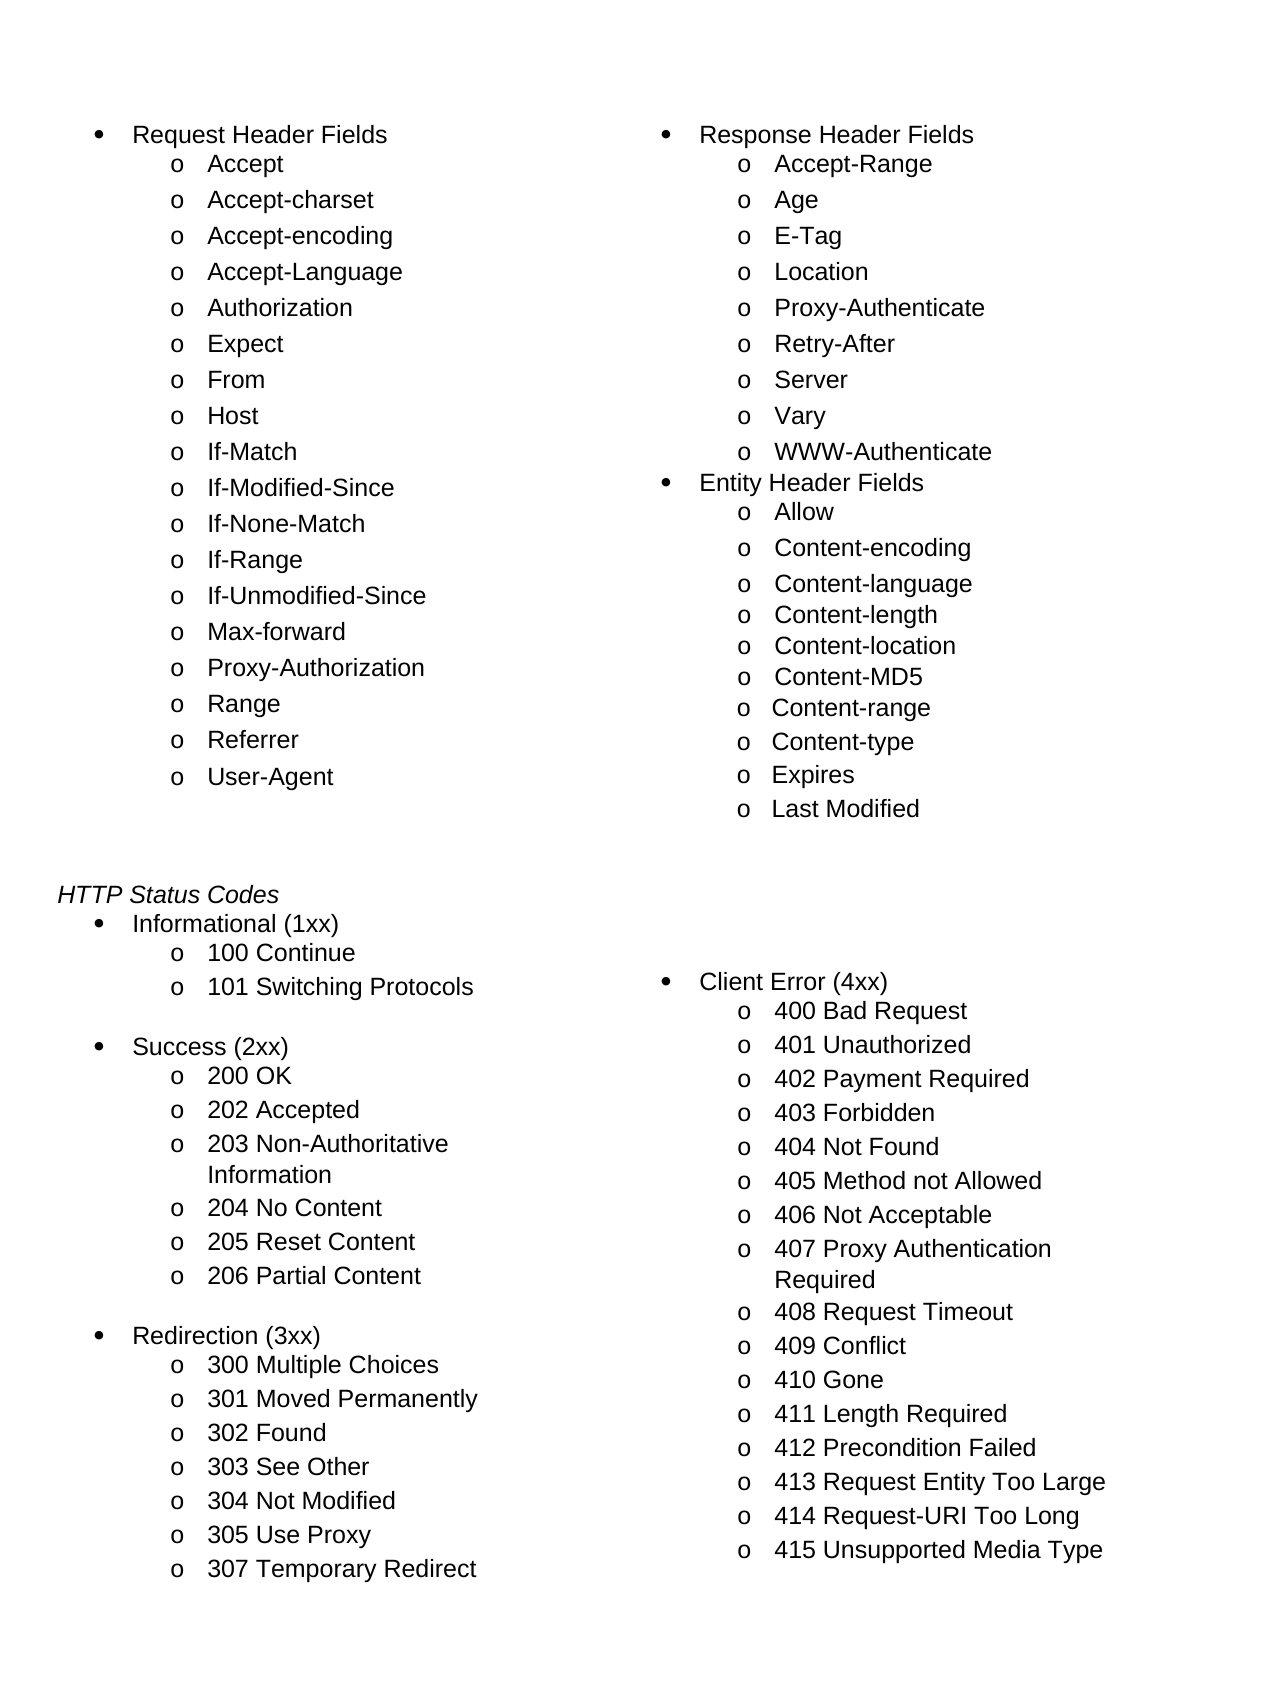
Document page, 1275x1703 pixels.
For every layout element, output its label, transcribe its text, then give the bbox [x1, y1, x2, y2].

list 300 Multiple Choices [169, 1349, 549, 1381]
list 413 Request Entity Too Large [737, 1467, 1116, 1498]
list If-Match [169, 437, 549, 468]
list 101 Switching Protocols [169, 972, 549, 1003]
list Request Header Fields [94, 120, 549, 149]
list Content-encoding [737, 533, 1116, 564]
list Response Header Fields [662, 120, 1116, 149]
list 206 Partial Content [169, 1261, 549, 1292]
list Allow [737, 497, 1116, 528]
list Age [737, 185, 1116, 216]
list 411 Length Required [737, 1399, 1116, 1430]
list 305 Use Proxy [169, 1520, 549, 1551]
list User-Agent [169, 761, 549, 792]
list Accept-Range [737, 149, 1116, 180]
list Accept [169, 149, 549, 180]
list Entity Header Fields [662, 468, 1116, 497]
list 403 Forbidden [737, 1098, 1116, 1129]
text o Expires [737, 760, 1116, 789]
list 408 Request Timeout [737, 1297, 1116, 1328]
list 307 Temporary Redirect [169, 1554, 549, 1585]
list E-Tag [737, 221, 1116, 252]
list WWW-Authenticate [737, 437, 1116, 468]
list Content-location [737, 631, 1116, 662]
list From [169, 365, 549, 396]
list Range [169, 689, 549, 720]
list Success (2xx) [94, 1032, 549, 1061]
list 415 Unsupported Media Type [737, 1535, 1116, 1566]
text HTTP Status Codes [57, 881, 1116, 909]
list 406 Not Acceptable [737, 1200, 1116, 1231]
list 414 Request-URI Too Long [737, 1501, 1116, 1532]
list 202 Accepted [169, 1095, 549, 1126]
list Proxy-Authenticate [737, 293, 1116, 324]
list Location [737, 257, 1116, 288]
list 100 Continue [169, 938, 549, 969]
list 407 Proxy Authentication Required [737, 1234, 1116, 1294]
list Referrer [169, 725, 549, 756]
list 301 Moved Permanently [169, 1384, 549, 1414]
list Server [737, 365, 1116, 396]
list 402 Payment Required [737, 1064, 1116, 1095]
list Retry-After [737, 329, 1116, 360]
list Content-length [737, 600, 1116, 631]
list 205 Reset Content [169, 1227, 549, 1258]
list 203 Non-Authoritative Information [169, 1129, 549, 1189]
list Content-language [737, 569, 1116, 600]
list 405 Method not Allowed [737, 1166, 1116, 1197]
list 204 No Content [169, 1192, 549, 1223]
list Accept-Language [169, 257, 549, 288]
list Content-MD5 [737, 662, 1116, 693]
text o Last Modified [737, 794, 1116, 823]
list 303 See Other [169, 1452, 549, 1483]
list If-Unmodified-Since [169, 581, 549, 612]
list Client Error (4xx) [662, 967, 1116, 996]
list Accept-charset [169, 185, 549, 216]
list Redirection (3xx) [94, 1321, 549, 1349]
list Proxy-Authorization [169, 653, 549, 684]
list Authorization [169, 293, 549, 324]
list If-None-Match [169, 509, 549, 540]
list 410 Gone [737, 1365, 1116, 1396]
list Vary [737, 401, 1116, 432]
list 302 Found [169, 1418, 549, 1449]
list If-Range [169, 545, 549, 576]
list 400 Bad Request [737, 996, 1116, 1027]
list 401 Unauthorized [737, 1030, 1116, 1061]
list Host [169, 401, 549, 432]
list Informational (1xx) [94, 909, 549, 938]
list If-Modified-Since [169, 473, 549, 504]
list 304 Not Modified [169, 1486, 549, 1517]
list 409 Conflict [737, 1331, 1116, 1362]
list 200 OK [169, 1061, 549, 1092]
text o Content-type [737, 727, 1116, 755]
list 412 Precondition Failed [737, 1433, 1116, 1464]
text o Content-range [737, 693, 1116, 721]
list Accept-encoding [169, 221, 549, 252]
list 404 Not Found [737, 1132, 1116, 1163]
list Max-forward [169, 617, 549, 648]
list Expect [169, 329, 549, 360]
